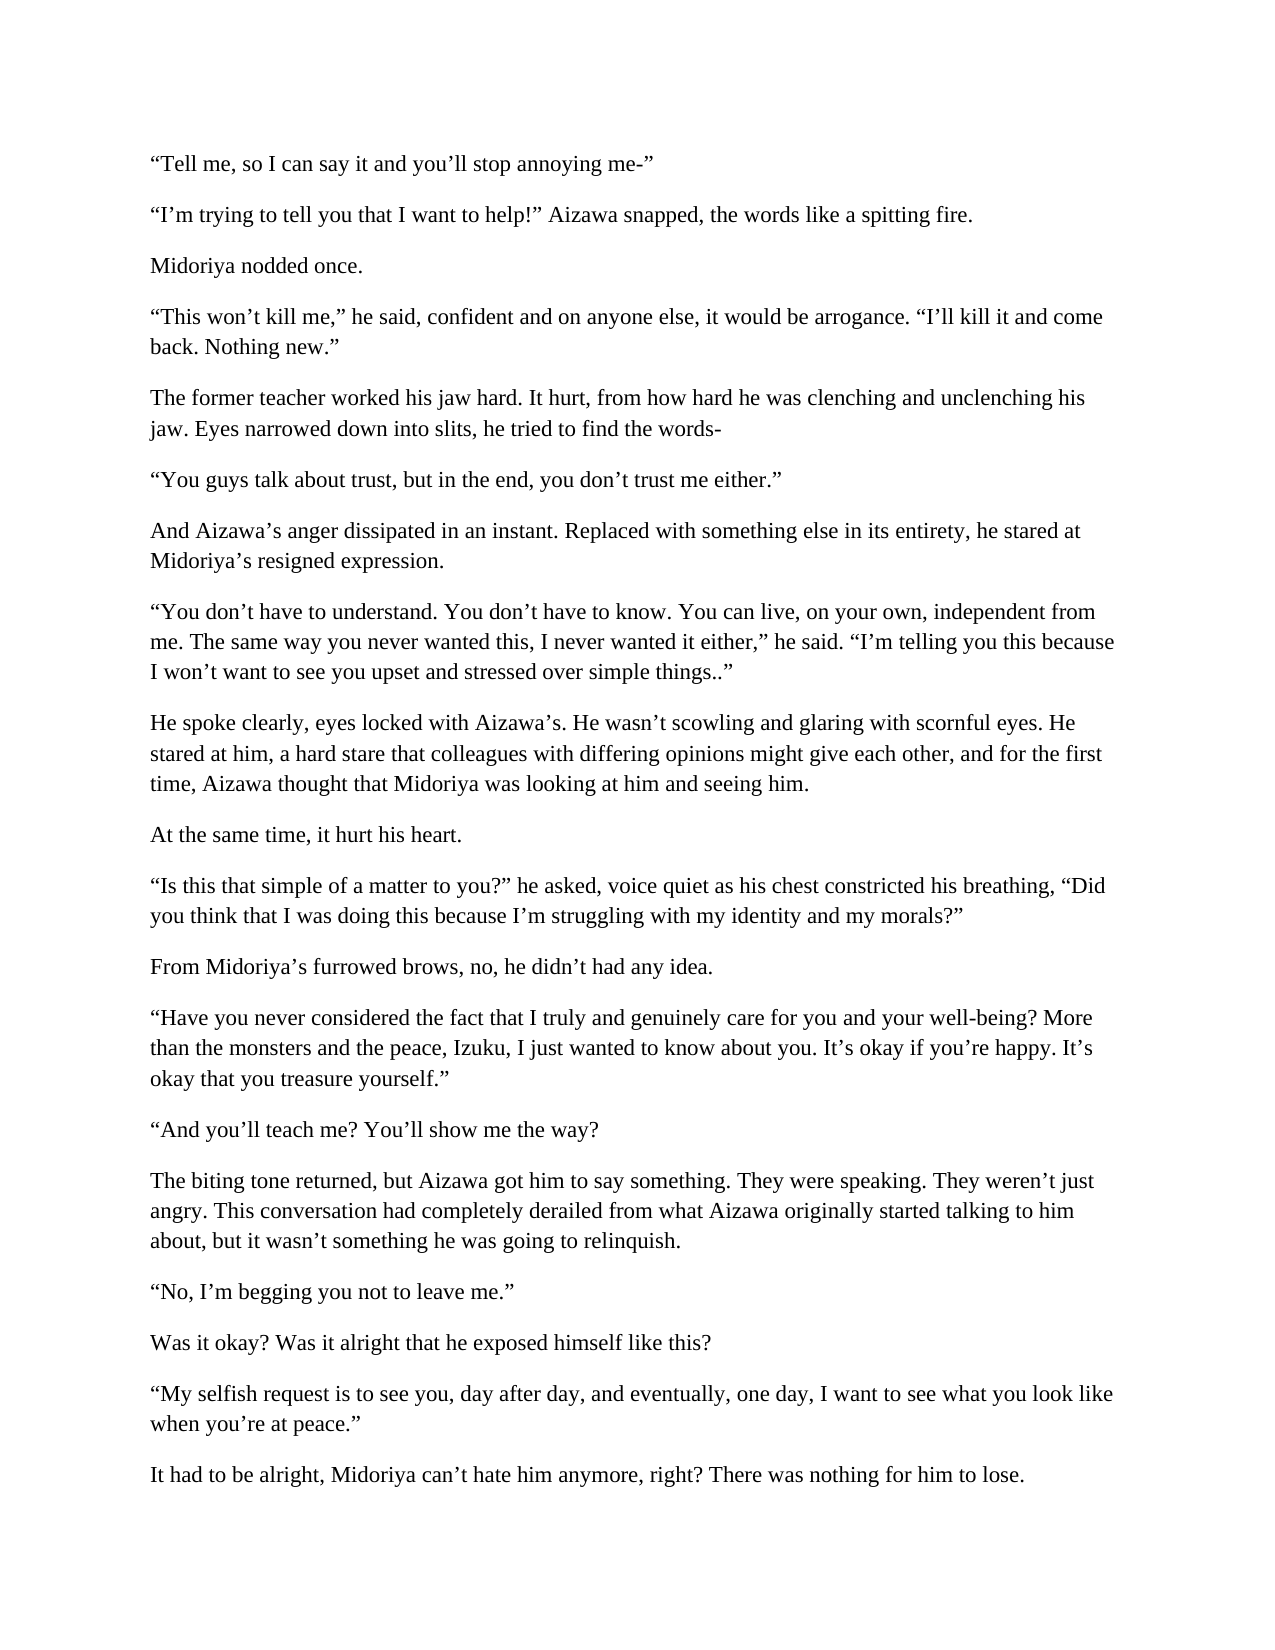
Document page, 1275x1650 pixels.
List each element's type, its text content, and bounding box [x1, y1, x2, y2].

text “This won’t kill me,” he said, confident and on anyone else, it would be arrogance. “I’ll kill it and come back. Nothing new.” [150, 303, 1125, 360]
text From Midoriya’s furrowed brows, no, he didn’t had any idea. [150, 953, 1125, 979]
text “I’m trying to tell you that I want to help!” Aizawa snapped, the words like a spitting fire. [150, 201, 1125, 227]
text Midoriya nodded once. [150, 252, 1125, 278]
text “No, I’m begging you not to leave me.” [150, 1278, 1125, 1304]
text And Aizawa’s anger dissipated in an instant. Replaced with something else in its entirety, he stared at Midoriya’s resigned expression. [150, 517, 1125, 573]
text The former teacher worked his jaw hard. It hurt, from how hard he was clenching and unclenching his jaw. Eyes narrowed down into slits, he tried to find the words- [150, 384, 1125, 441]
text “Is this that simple of a matter to you?” he asked, voice quiet as his chest constricted his breathing, “Did you think that I was doing this because I’m struggling with my identity and my morals?” [150, 872, 1125, 928]
text “My selfish request is to see you, day after day, and eventually, one day, I want to see what you look like when you’re at peace.” [150, 1380, 1125, 1437]
text “Have you never considered the fact that I truly and genuinely care for you and your well-being? More than the monsters and the peace, Izuku, I just wanted to know about you. It’s okay if you’re happy. It’s okay that you treasure yourself.” [150, 1004, 1125, 1091]
text Was it okay? Was it alright that he exposed himself like this? [150, 1329, 1125, 1356]
text “And you’ll teach me? You’ll show me the way? [150, 1116, 1125, 1142]
text He spoke clearly, eyes locked with Aizawa’s. He wasn’t scowling and glaring with scornful eyes. He stared at him, a hard stare that colleagues with differing opinions might give each other, and for the first time, Aizawa thought that Midoriya was looking at him and seeing him. [150, 709, 1125, 796]
text “You don’t have to understand. You don’t have to know. You can live, on your own, independent from me. The same way you never wanted this, I never wanted it either,” he said. “I’m telling you this because I won’t want to see you upset and stressed over simple things..” [150, 598, 1125, 685]
text It had to be alright, Midoriya can’t hate him anymore, right? There was nothing for him to lose. [150, 1461, 1125, 1488]
text At the same time, it hurt his heart. [150, 821, 1125, 847]
text “Tell me, so I can say it and you’ll stop annoying me-” [150, 150, 1125, 176]
text The biting tone returned, but Aizawa got him to say something. They were speaking. They weren’t just angry. This conversation had completely derailed from what Aizawa originally started talking to him about, but it wasn’t something he was going to relinquish. [150, 1167, 1125, 1253]
text “You guys talk about trust, but in the end, you don’t trust me either.” [150, 466, 1125, 492]
